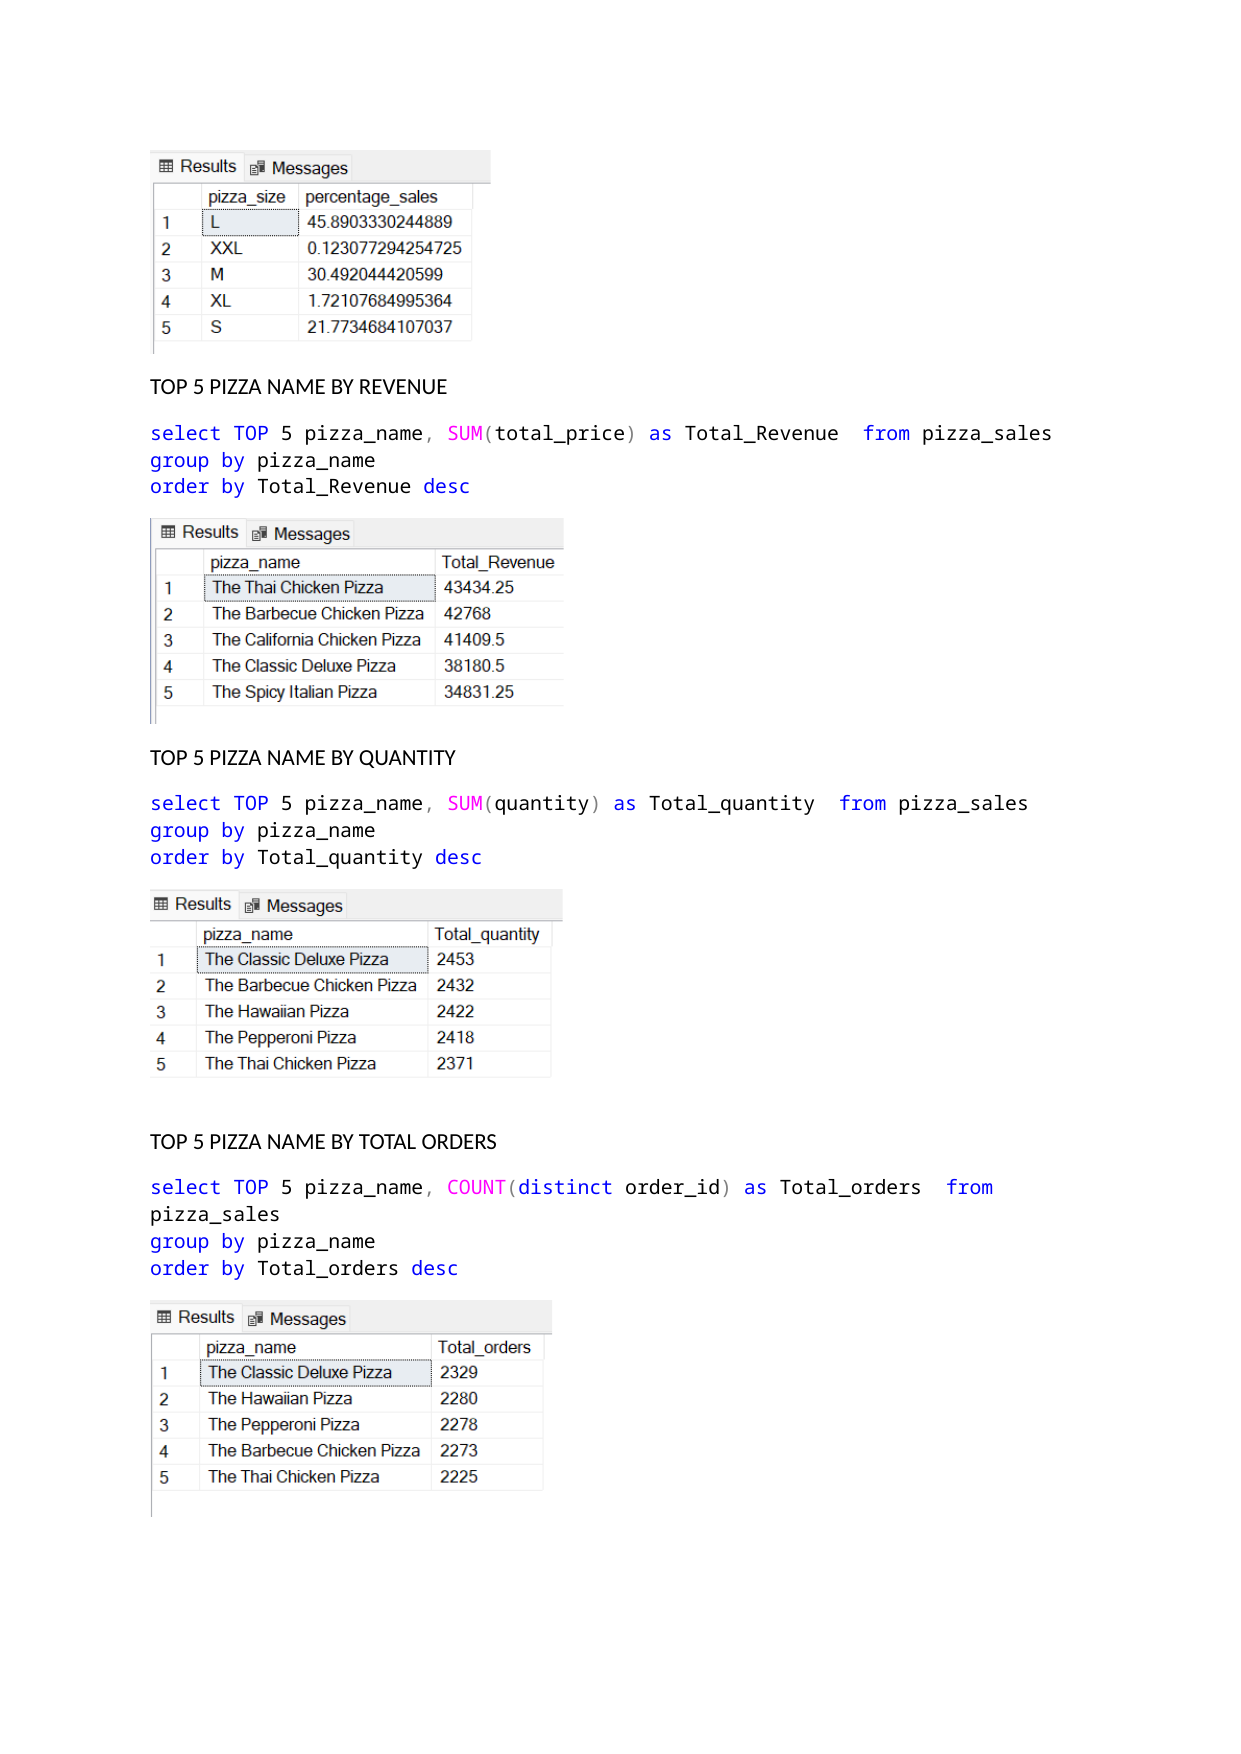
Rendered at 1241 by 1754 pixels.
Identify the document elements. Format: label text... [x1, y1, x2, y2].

text TOP 5 PIZZA NAME BY REVENUE [150, 372, 1090, 400]
text group by pizza_name [150, 446, 1090, 473]
picture [150, 150, 491, 354]
text TOP 5 PIZZA NAME BY QUANTITY [150, 743, 1090, 771]
text group by pizza_name [150, 1228, 1090, 1254]
text group by pizza_name [150, 816, 1090, 843]
picture [150, 1300, 553, 1517]
text order by Total_orders desc [150, 1254, 1090, 1282]
text select TOP 5 pizza_name, COUNT(distinct order_id) as Total_orders from pizza_sales [150, 1174, 1090, 1228]
text select TOP 5 pizza_name, SUM(quantity) as Total_quantity from pizza_sales [150, 789, 1090, 816]
text select TOP 5 pizza_name, SUM(total_price) as Total_Revenue from pizza_sales [150, 419, 1090, 446]
picture [150, 889, 563, 1108]
picture [150, 518, 564, 724]
text order by Total_quantity desc [150, 843, 1090, 870]
text TOP 5 PIZZA NAME BY TOTAL ORDERS [150, 1127, 1090, 1155]
text order by Total_Revenue desc [150, 473, 1090, 500]
